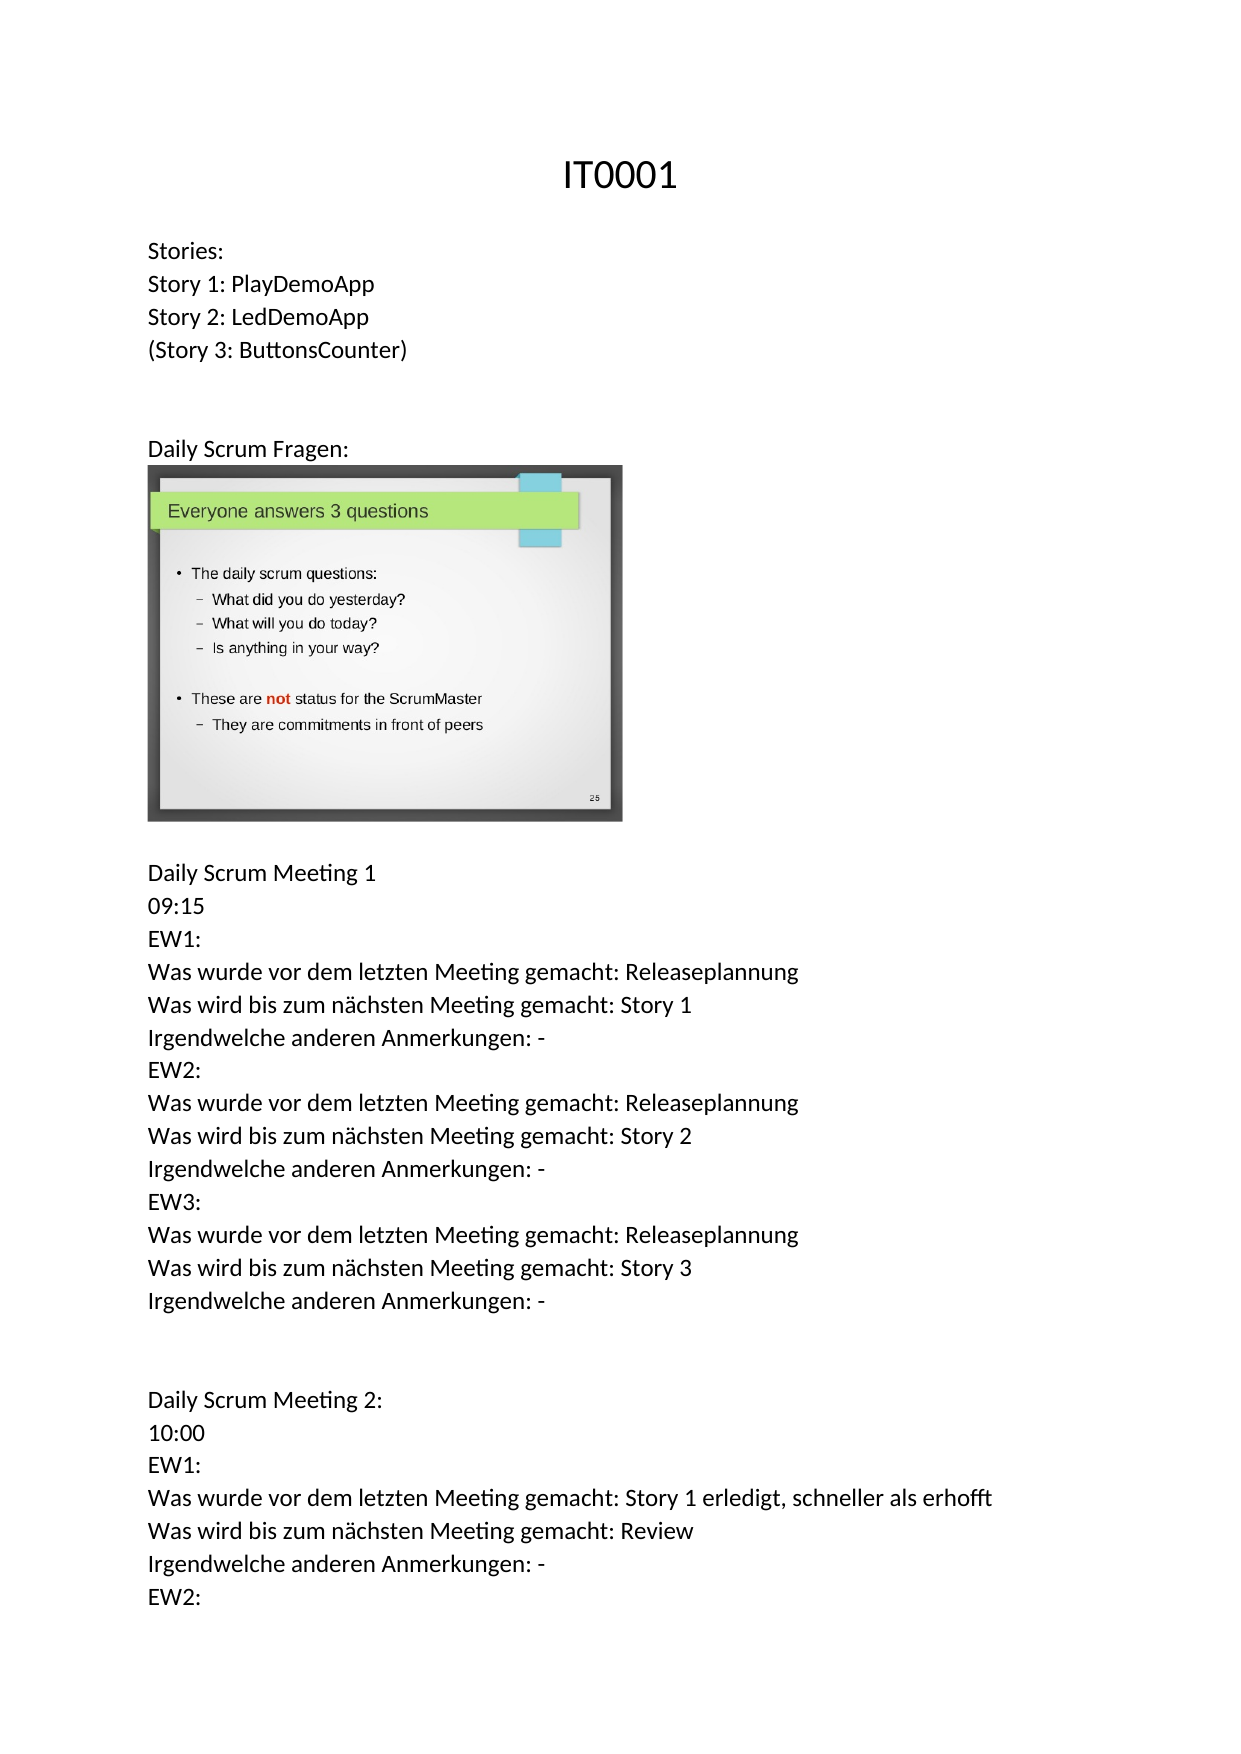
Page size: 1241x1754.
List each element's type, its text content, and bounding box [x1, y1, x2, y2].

text Was wird bis zum nächsten Meeting gemacht: Review [148, 1516, 1093, 1546]
text 10:00 [148, 1417, 1093, 1447]
text Daily Scrum Meeting 2: [148, 1384, 1093, 1414]
text EW1: [148, 923, 1093, 953]
text Story 2: LedDemoApp [148, 301, 1093, 332]
text 09:15 [148, 890, 1093, 921]
text Was wurde vor dem letzten Meeting gemacht: Story 1 erledigt, schneller als erhofft [148, 1483, 1093, 1513]
text Irgendwelche anderen Anmerkungen: - [148, 1548, 1093, 1579]
text Was wird bis zum nächsten Meeting gemacht: Story 3 [148, 1252, 1093, 1283]
text Was wurde vor dem letzten Meeting gemacht: Releaseplannung [148, 1088, 1093, 1118]
text Irgendwelche anderen Anmerkungen: - [148, 1285, 1093, 1316]
text EW3: [148, 1186, 1093, 1217]
text Irgendwelche anderen Anmerkungen: - [148, 1153, 1093, 1184]
text Was wird bis zum nächsten Meeting gemacht: Story 1 [148, 989, 1093, 1019]
text EW2: [148, 1055, 1093, 1085]
text Daily Scrum Meeting 1 [148, 857, 1093, 888]
text Irgendwelche anderen Anmerkungen: - [148, 1022, 1093, 1052]
text IT0001 [148, 148, 1093, 198]
text Was wird bis zum nächsten Meeting gemacht: Story 2 [148, 1121, 1093, 1151]
text Stories: [148, 235, 1093, 266]
text EW2: [148, 1581, 1093, 1612]
text Was wurde vor dem letzten Meeting gemacht: Releaseplannung [148, 956, 1093, 986]
text EW1: [148, 1450, 1093, 1480]
text (Story 3: ButtonsCounter) [148, 334, 1093, 365]
text Was wurde vor dem letzten Meeting gemacht: Releaseplannung [148, 1219, 1093, 1250]
picture [147, 465, 623, 822]
text Story 1: PlayDemoApp [148, 268, 1093, 299]
text Daily Scrum Fragen: [148, 433, 1093, 463]
